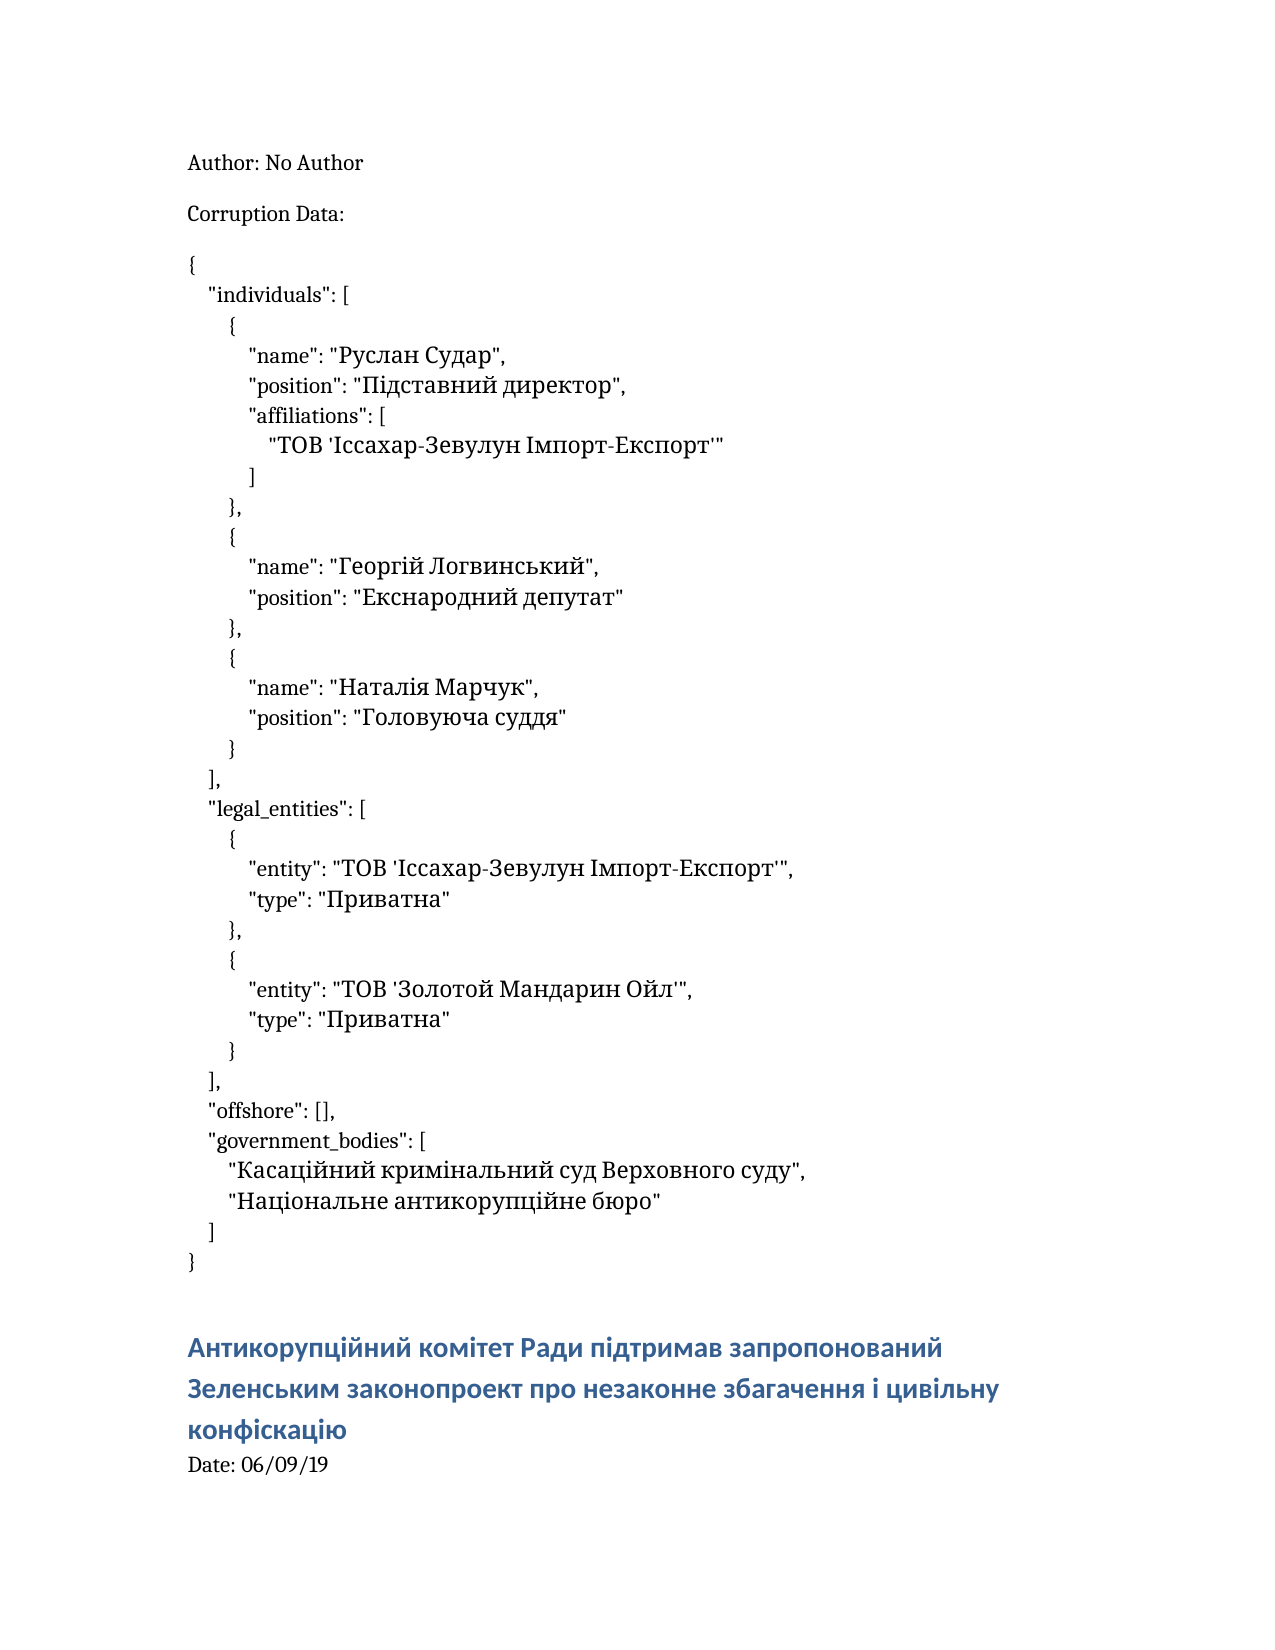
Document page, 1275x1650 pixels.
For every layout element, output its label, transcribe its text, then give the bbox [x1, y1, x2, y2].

text { "individuals": [ { "name": "Руслан Судар", "position": "Підставний директор", "affiliations": [ "ТОВ 'Іссахар-Зевулун Імпорт-Експорт'" ] }, { "name": "Георгій Логвинський", "position": "Екснародний депутат" }, { "name": "Наталія Марчук", "position": "Головуюча суддя" } ], "legal_entities": [ { "entity": "ТОВ 'Іссахар-Зевулун Імпорт-Експорт'", "type": "Приватна" }, { "entity": "ТОВ 'Золотой Мандарин Ойл'", "type": "Приватна" } ], "offshore": [], "government_bodies": [ "Касаційний кримінальний суд Верховного суду", "Національне антикорупційне бюро" ] } [187, 252, 1087, 1275]
text Corruption Data: [187, 201, 1087, 227]
text Date: 06/09/19 [187, 1452, 1087, 1478]
subtitle Антикорупційний комітет Ради підтримав запропонований Зеленським законопроект про незаконне збагачення і цивільну конфіскацію [187, 1329, 1087, 1447]
text Author: No Author [187, 150, 1087, 176]
